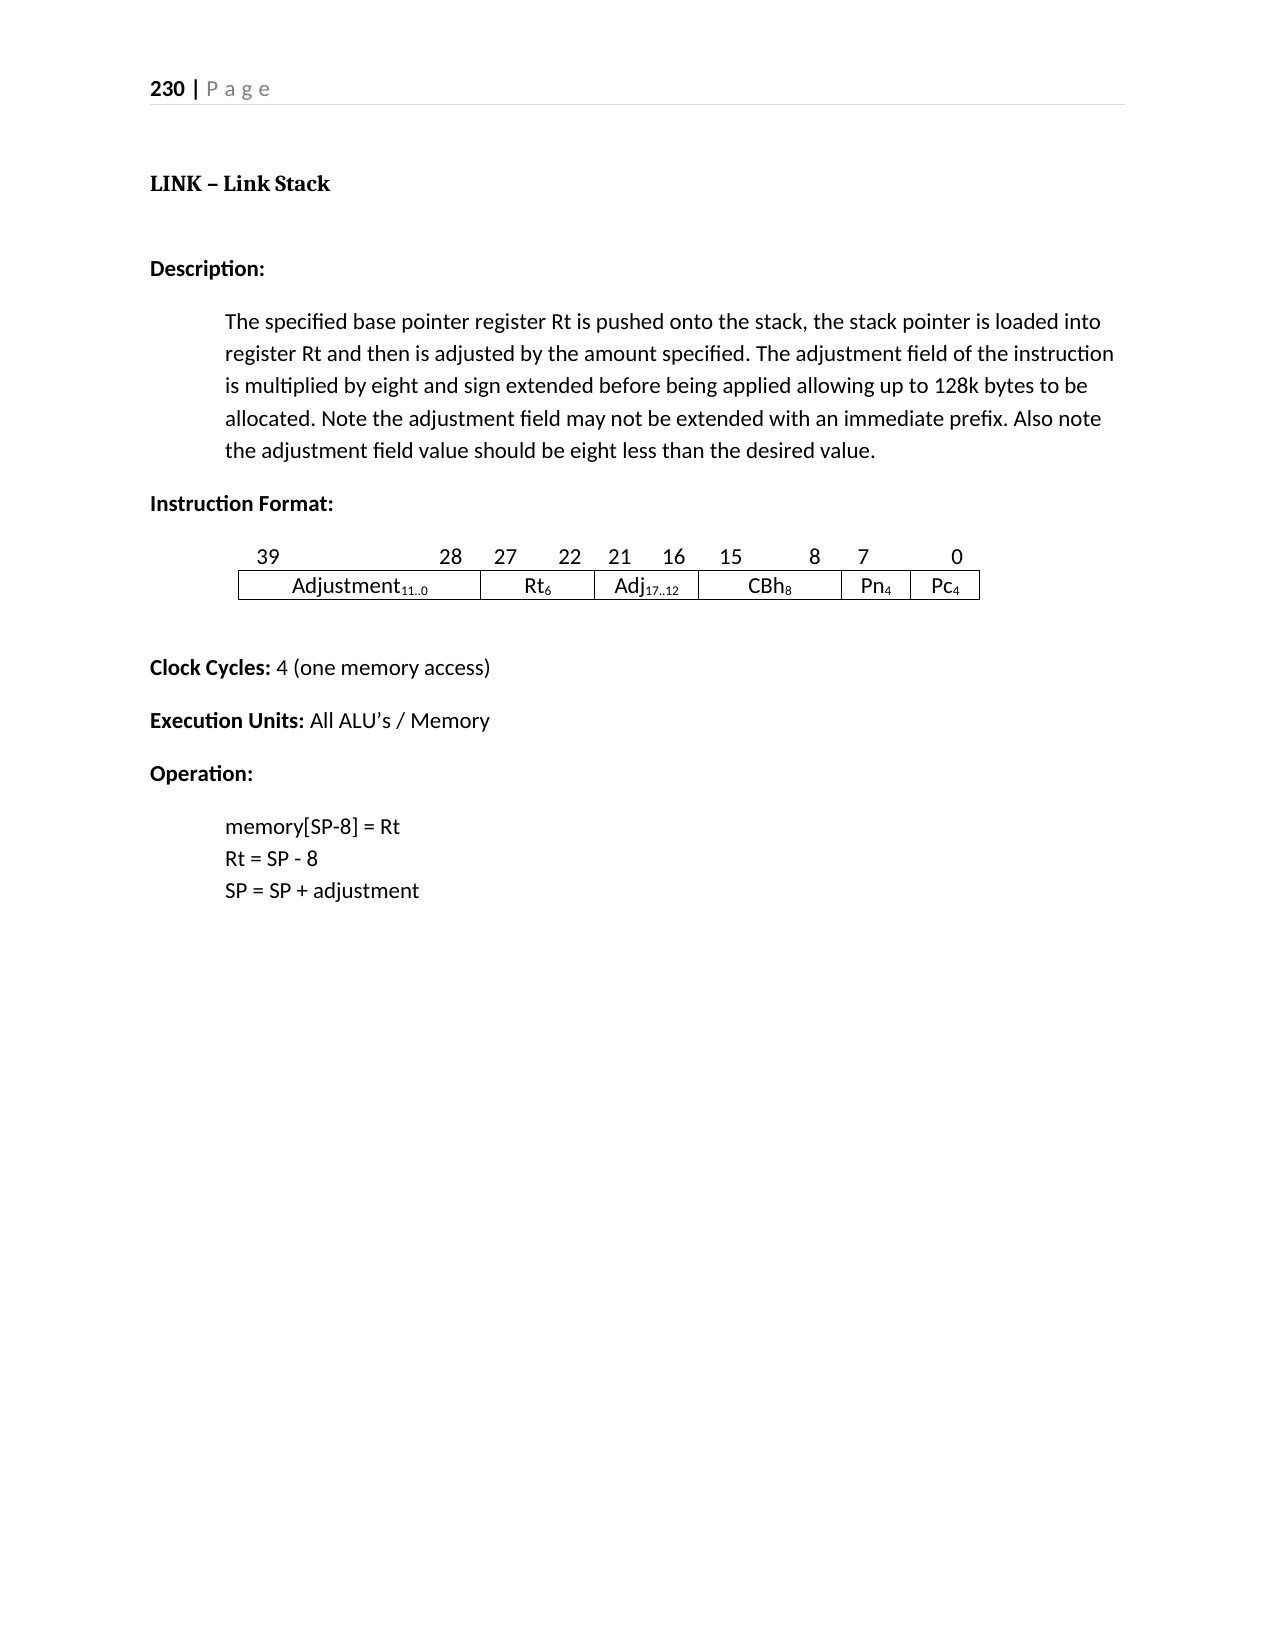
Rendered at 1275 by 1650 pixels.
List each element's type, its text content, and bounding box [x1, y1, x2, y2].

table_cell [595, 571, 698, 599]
text memory[SP-8] = Rt [225, 812, 1125, 840]
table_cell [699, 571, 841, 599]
text The specified base pointer register Rt is pushed onto the stack, the stack pointer is loaded into register Rt and then is adjusted by the amount specified. The adjustment field of the instruction is multiplied by eight and sign extended before being applied allowing up to 128k bytes to be allocated. Note the adjustment field may not be extended with an immediate prefix. Also note the adjustment field value should be eight less than the desired value. [225, 307, 1125, 464]
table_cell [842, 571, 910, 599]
text SP = SP + adjustment [225, 876, 1125, 904]
text Execution Units: All ALU’s / Memory [150, 706, 1125, 734]
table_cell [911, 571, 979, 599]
subtitle LINK – Link Stack [150, 171, 1125, 197]
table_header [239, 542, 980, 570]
text Rt = SP - 8 [225, 844, 1125, 872]
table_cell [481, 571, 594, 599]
text Clock Cycles: 4 (one memory access) [150, 653, 1125, 681]
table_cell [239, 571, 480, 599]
text Instruction Format: [150, 489, 1125, 517]
text Description: [150, 254, 1125, 282]
text Operation: [150, 759, 1125, 787]
